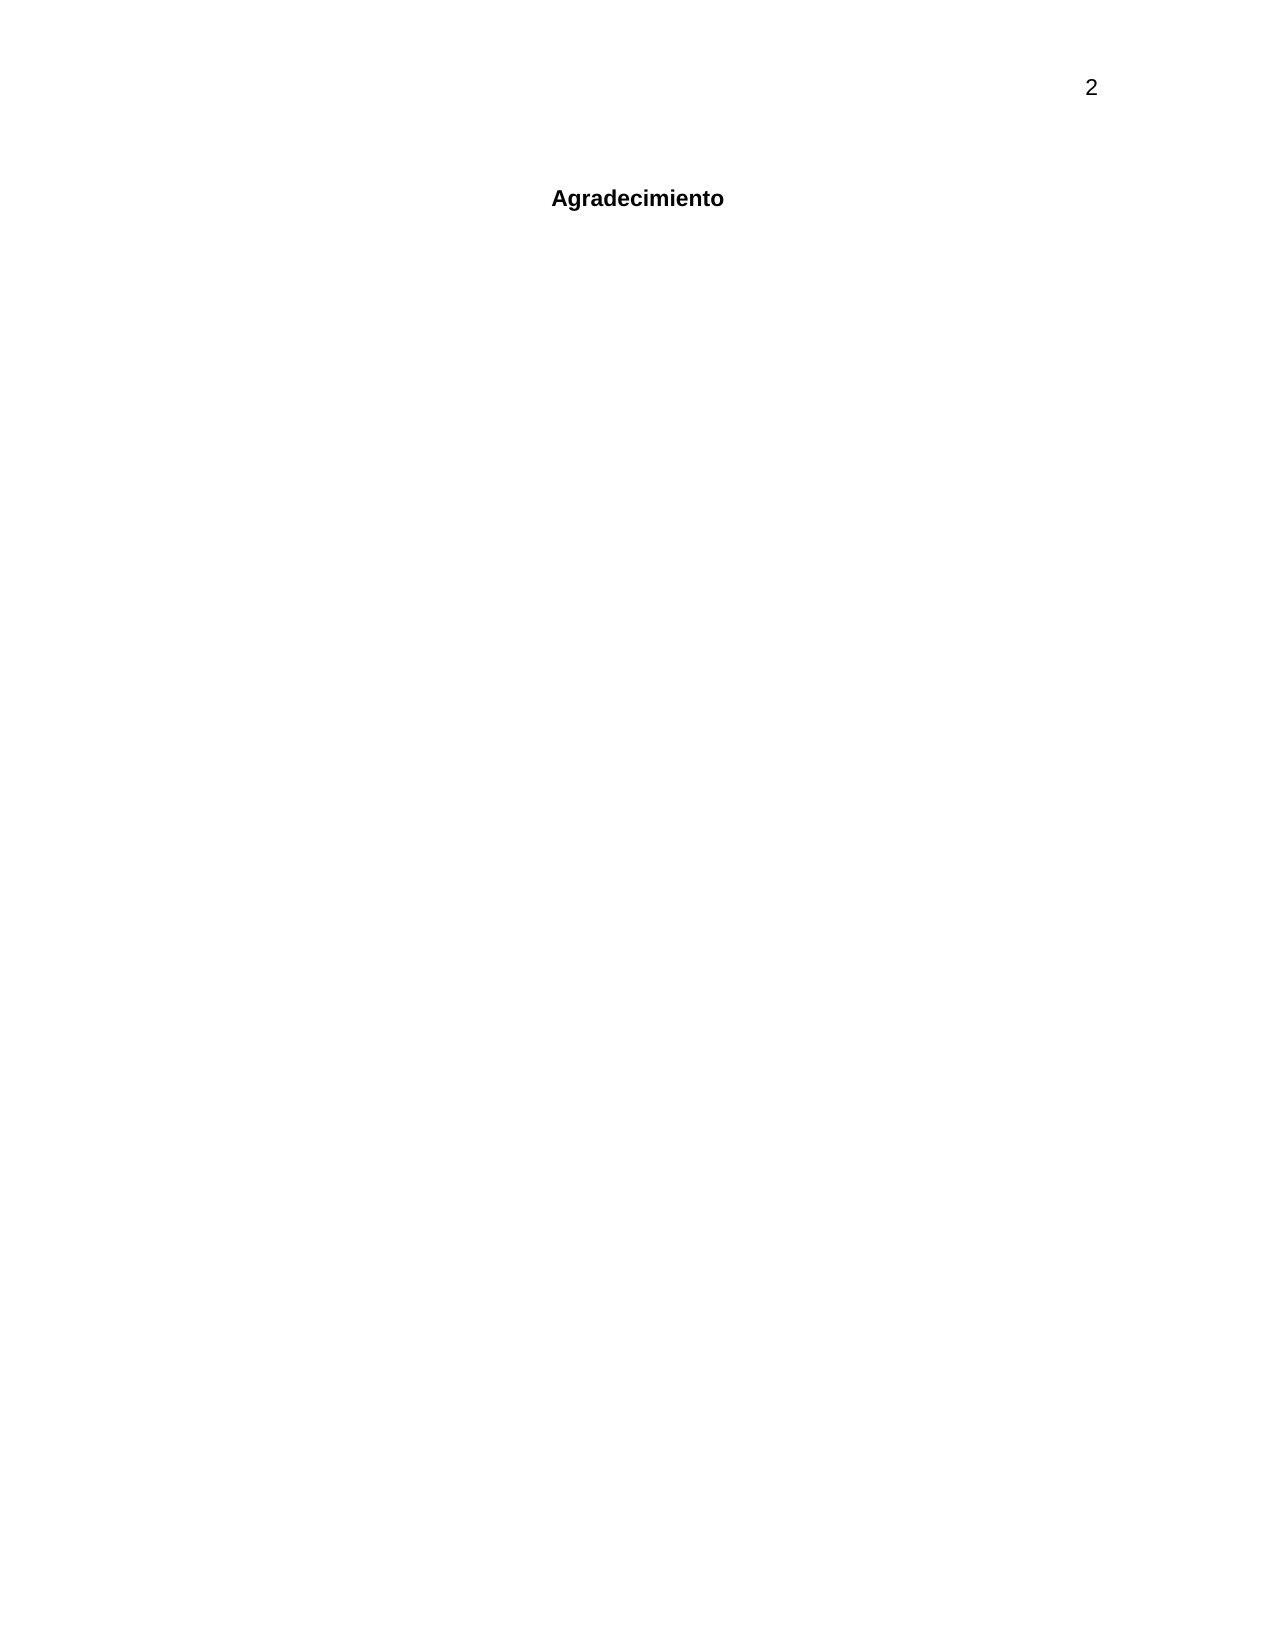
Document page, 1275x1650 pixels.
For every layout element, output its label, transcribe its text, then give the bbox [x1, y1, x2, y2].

subtitle Agradecimiento [177, 185, 1098, 211]
